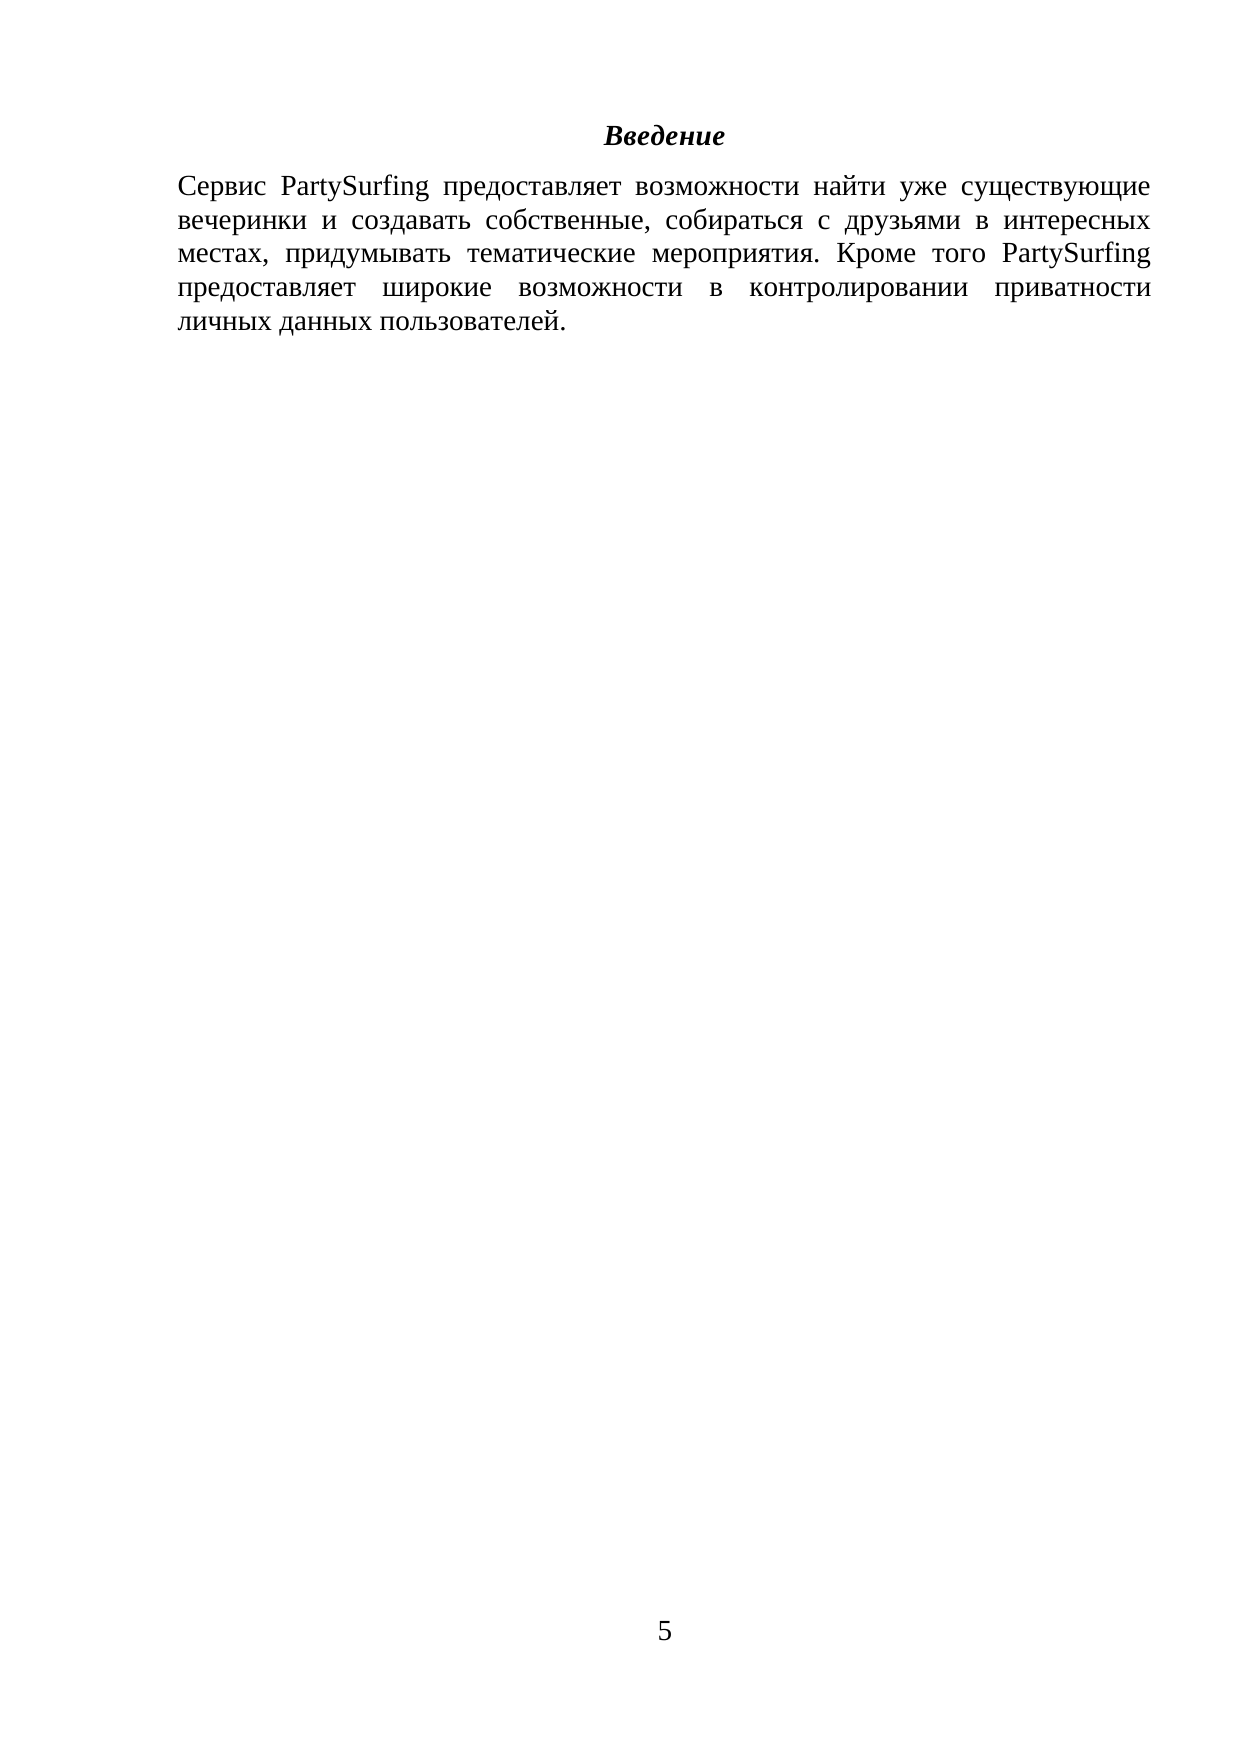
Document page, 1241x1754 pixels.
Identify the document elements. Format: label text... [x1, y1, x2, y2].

text Введение [177, 118, 1152, 152]
text Сервис PartySurfing предоставляет возможности найти уже существующие вечеринки и создавать собственные, собираться с друзьями в интересных местах, придумывать тематические мероприятия. Кроме того PartySurfing предоставляет широкие возможности в контролировании приватности личных данных пользователей. [177, 168, 1152, 336]
